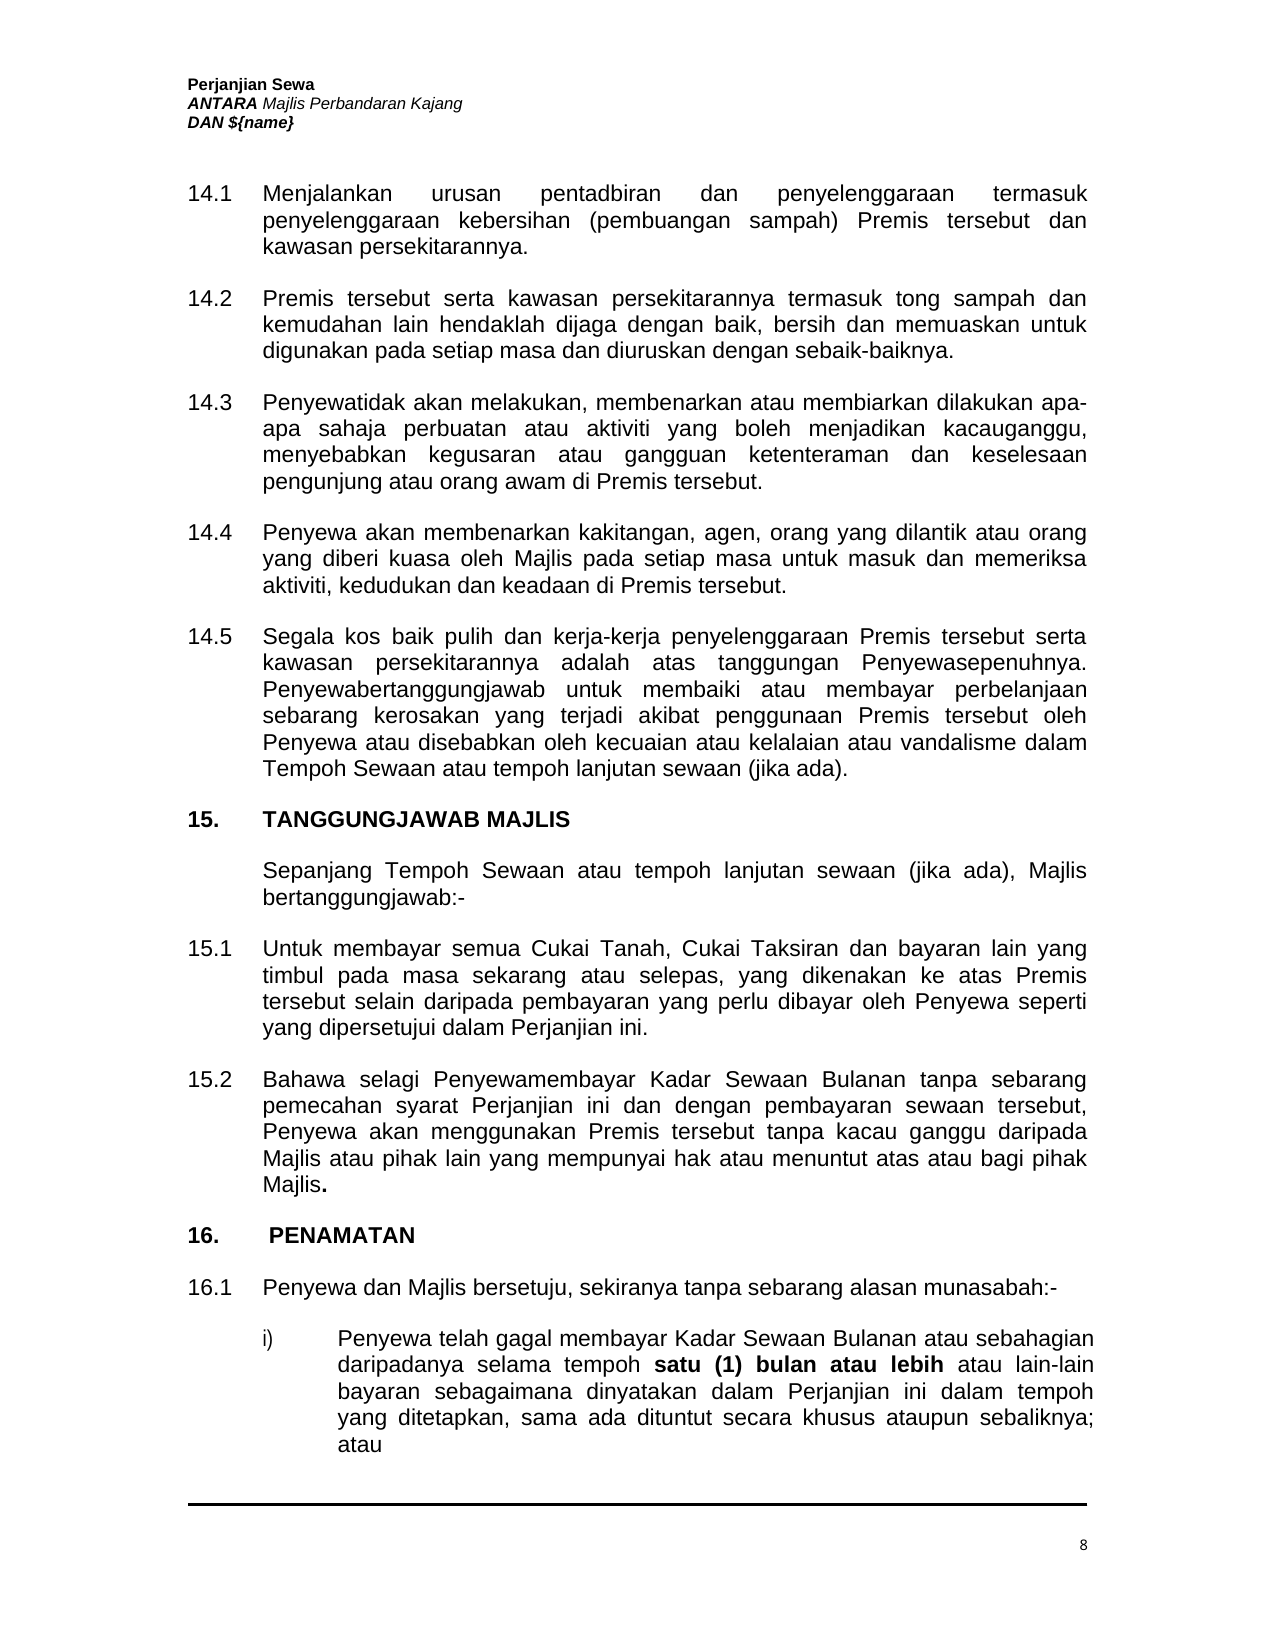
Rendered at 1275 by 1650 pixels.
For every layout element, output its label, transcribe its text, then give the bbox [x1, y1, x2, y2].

text 16.1 Penyewa dan Majlis bersetuju, sekiranya tanpa sebarang alasan munasabah:- [187, 1274, 1087, 1300]
text Sepanjang Tempoh Sewaan atau tempoh lanjutan sewaan (jika ada), Majlis bertanggungjawab:- [262, 857, 1087, 910]
list Untuk membayar semua Cukai Tanah, Cukai Taksiran dan bayaran lain yang timbul pada masa sekarang atau selepas, yang dikenakan ke atas Premis tersebut selain daripada pembayaran yang perlu dibayar oleh Penyewa seperti yang dipersetujui dalam Perjanjian ini. [187, 935, 1087, 1041]
list Penyewatidak akan melakukan, membenarkan atau membiarkan dilakukan apa-apa sahaja perbuatan atau aktiviti yang boleh menjadikan kacauganggu, menyebabkan kegusaran atau gangguan ketenteraman dan keselesaan pengunjung atau orang awam di Premis tersebut. [187, 388, 1087, 494]
text 16. PENAMATAN [187, 1222, 1087, 1249]
list Penyewa akan membenarkan kakitangan, agen, orang yang dilantik atau orang yang diberi kuasa oleh Majlis pada setiap masa untuk masuk dan memeriksa aktiviti, kedudukan dan keadaan di Premis tersebut. [187, 519, 1087, 598]
text 15. TANGGUNGJAWAB MAJLIS [187, 806, 1087, 832]
list Bahawa selagi Penyewamembayar Kadar Sewaan Bulanan tanpa sebarang pemecahan syarat Perjanjian ini dan dengan pembayaran sewaan tersebut, Penyewa akan menggunakan Premis tersebut tanpa kacau ganggu daripada Majlis atau pihak lain yang mempunyai hak atau menuntut atas atau bagi pihak Majlis. [187, 1066, 1087, 1197]
list Menjalankan urusan pentadbiran dan penyelenggaraan termasuk penyelenggaraan kebersihan (pembuangan sampah) Premis tersebut dan kawasan persekitarannya. [187, 180, 1087, 259]
list Segala kos baik pulih dan kerja-kerja penyelenggaraan Premis tersebut serta kawasan persekitarannya adalah atas tanggungan Penyewasepenuhnya. Penyewabertanggungjawab untuk membaiki atau membayar perbelanjaan sebarang kerosakan yang terjadi akibat penggunaan Premis tersebut oleh Penyewa atau disebabkan oleh kecuaian atau kelalaian atau vandalisme dalam Tempoh Sewaan atau tempoh lanjutan sewaan (jika ada). [187, 623, 1087, 781]
list Premis tersebut serta kawasan persekitarannya termasuk tong sampah dan kemudahan lain hendaklah dijaga dengan baik, bersih dan memuaskan untuk digunakan pada setiap masa dan diuruskan dengan sebaik-baiknya. [187, 284, 1087, 363]
list Penyewa telah gagal membayar Kadar Sewaan Bulanan atau sebahagian daripadanya selama tempoh satu (1) bulan atau lebih atau lain-lain bayaran sebagaimana dinyatakan dalam Perjanjian ini dalam tempoh yang ditetapkan, sama ada dituntut secara khusus ataupun sebaliknya; atau [262, 1325, 1094, 1457]
